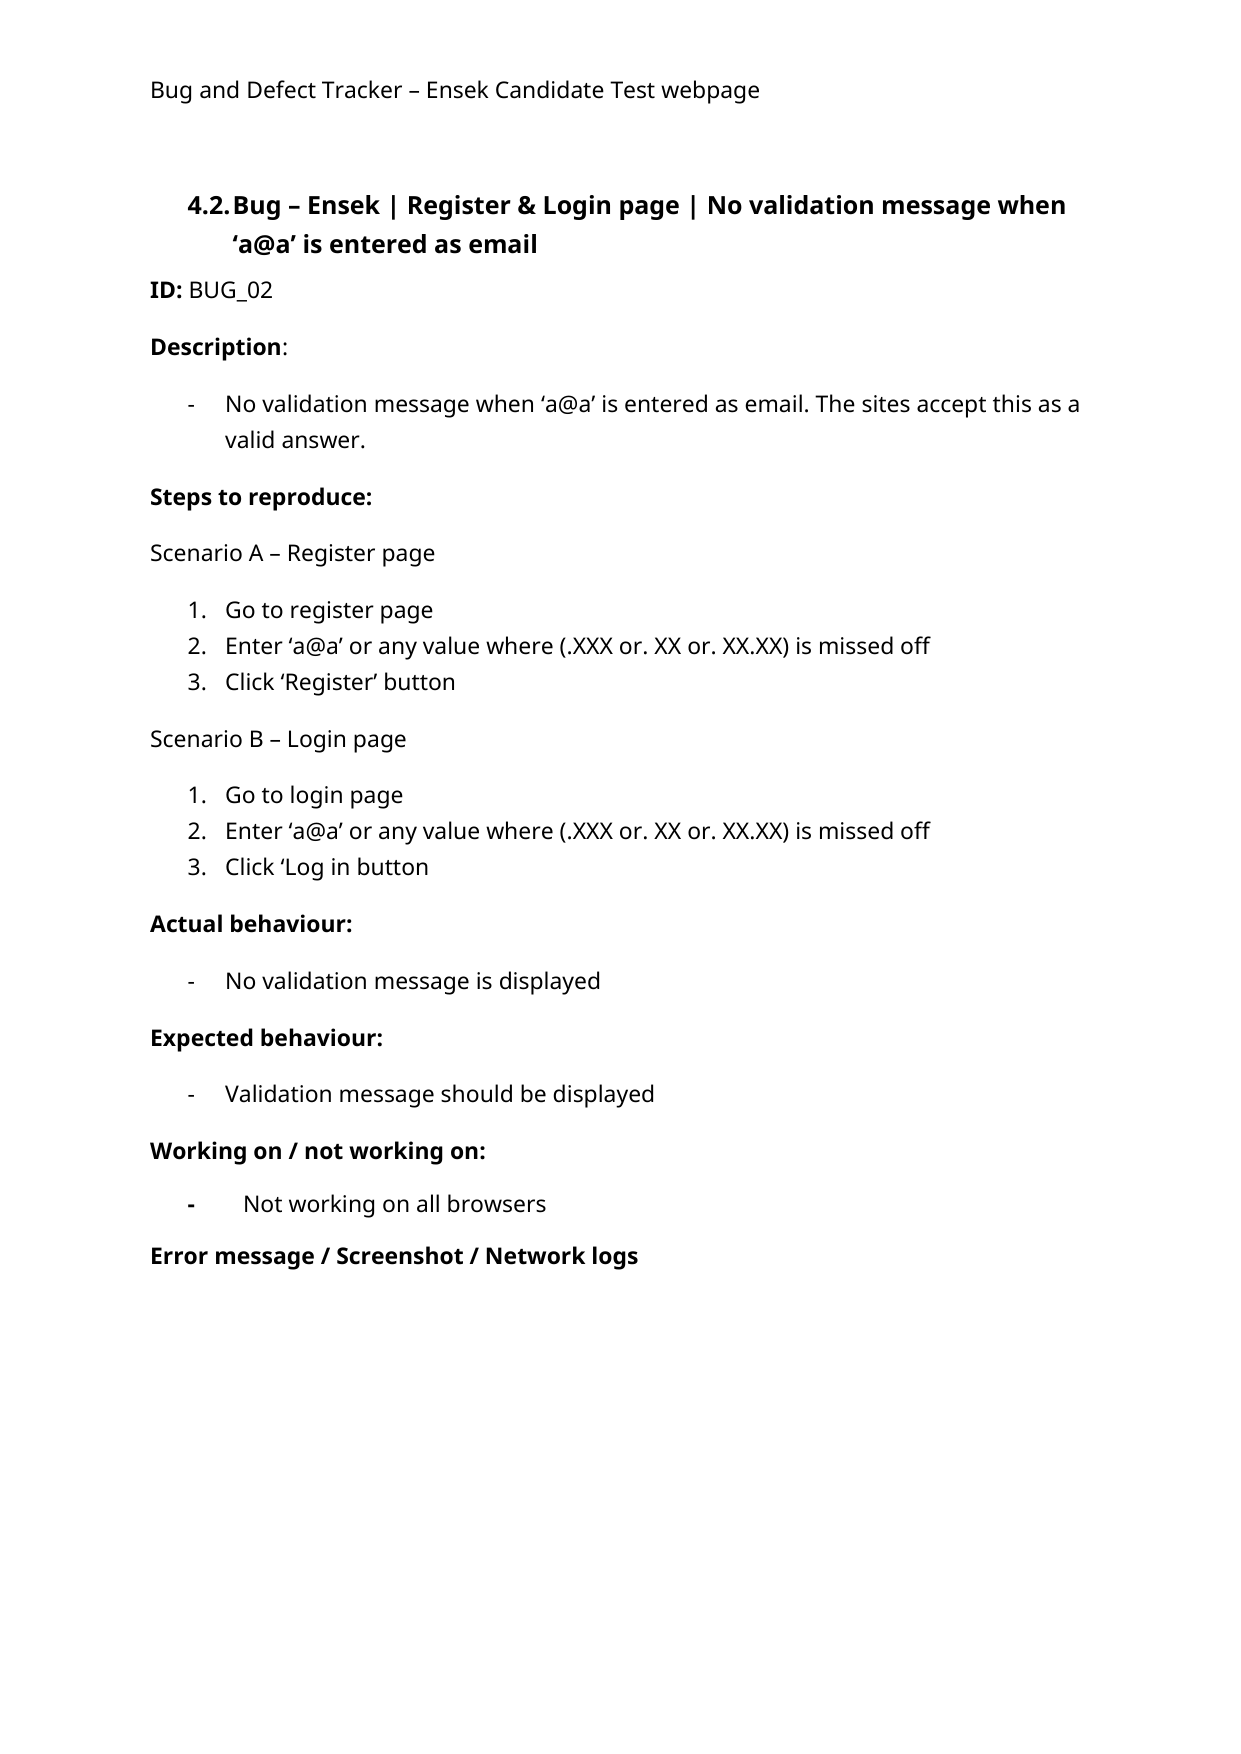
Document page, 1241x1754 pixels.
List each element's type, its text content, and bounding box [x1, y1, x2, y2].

list Enter ‘a@a’ or any value where (.XXX or. XX or. XX.XX) is missed off [187, 815, 1090, 847]
list Go to login page [187, 779, 1090, 811]
text Description: [150, 331, 1090, 362]
list Go to register page [187, 594, 1090, 625]
list Enter ‘a@a’ or any value where (.XXX or. XX or. XX.XX) is missed off [187, 630, 1090, 661]
text Error message / Screenshot / Network logs [150, 1240, 1090, 1272]
list Click ‘Register’ button [187, 666, 1090, 697]
text Actual behaviour: [150, 908, 1090, 939]
list Not working on all browsers [187, 1188, 1090, 1219]
text Scenario A – Register page [150, 537, 1090, 568]
text Scenario B – Login page [150, 723, 1090, 754]
list No validation message is displayed [187, 965, 1090, 996]
list Validation message should be displayed [187, 1078, 1090, 1109]
list No validation message when ‘a@a’ is entered as email. The sites accept this as a valid answer. [187, 388, 1090, 455]
text ID: BUG_02 [150, 274, 1090, 305]
text Steps to reproduce: [150, 480, 1090, 512]
list Click ‘Log in button [187, 851, 1090, 882]
subtitle Bug – Ensek | Register & Login page | No validation message when ‘a@a’ is entered as email [187, 187, 1090, 261]
text Working on / not working on: [150, 1135, 1090, 1166]
text Expected behaviour: [150, 1022, 1090, 1053]
